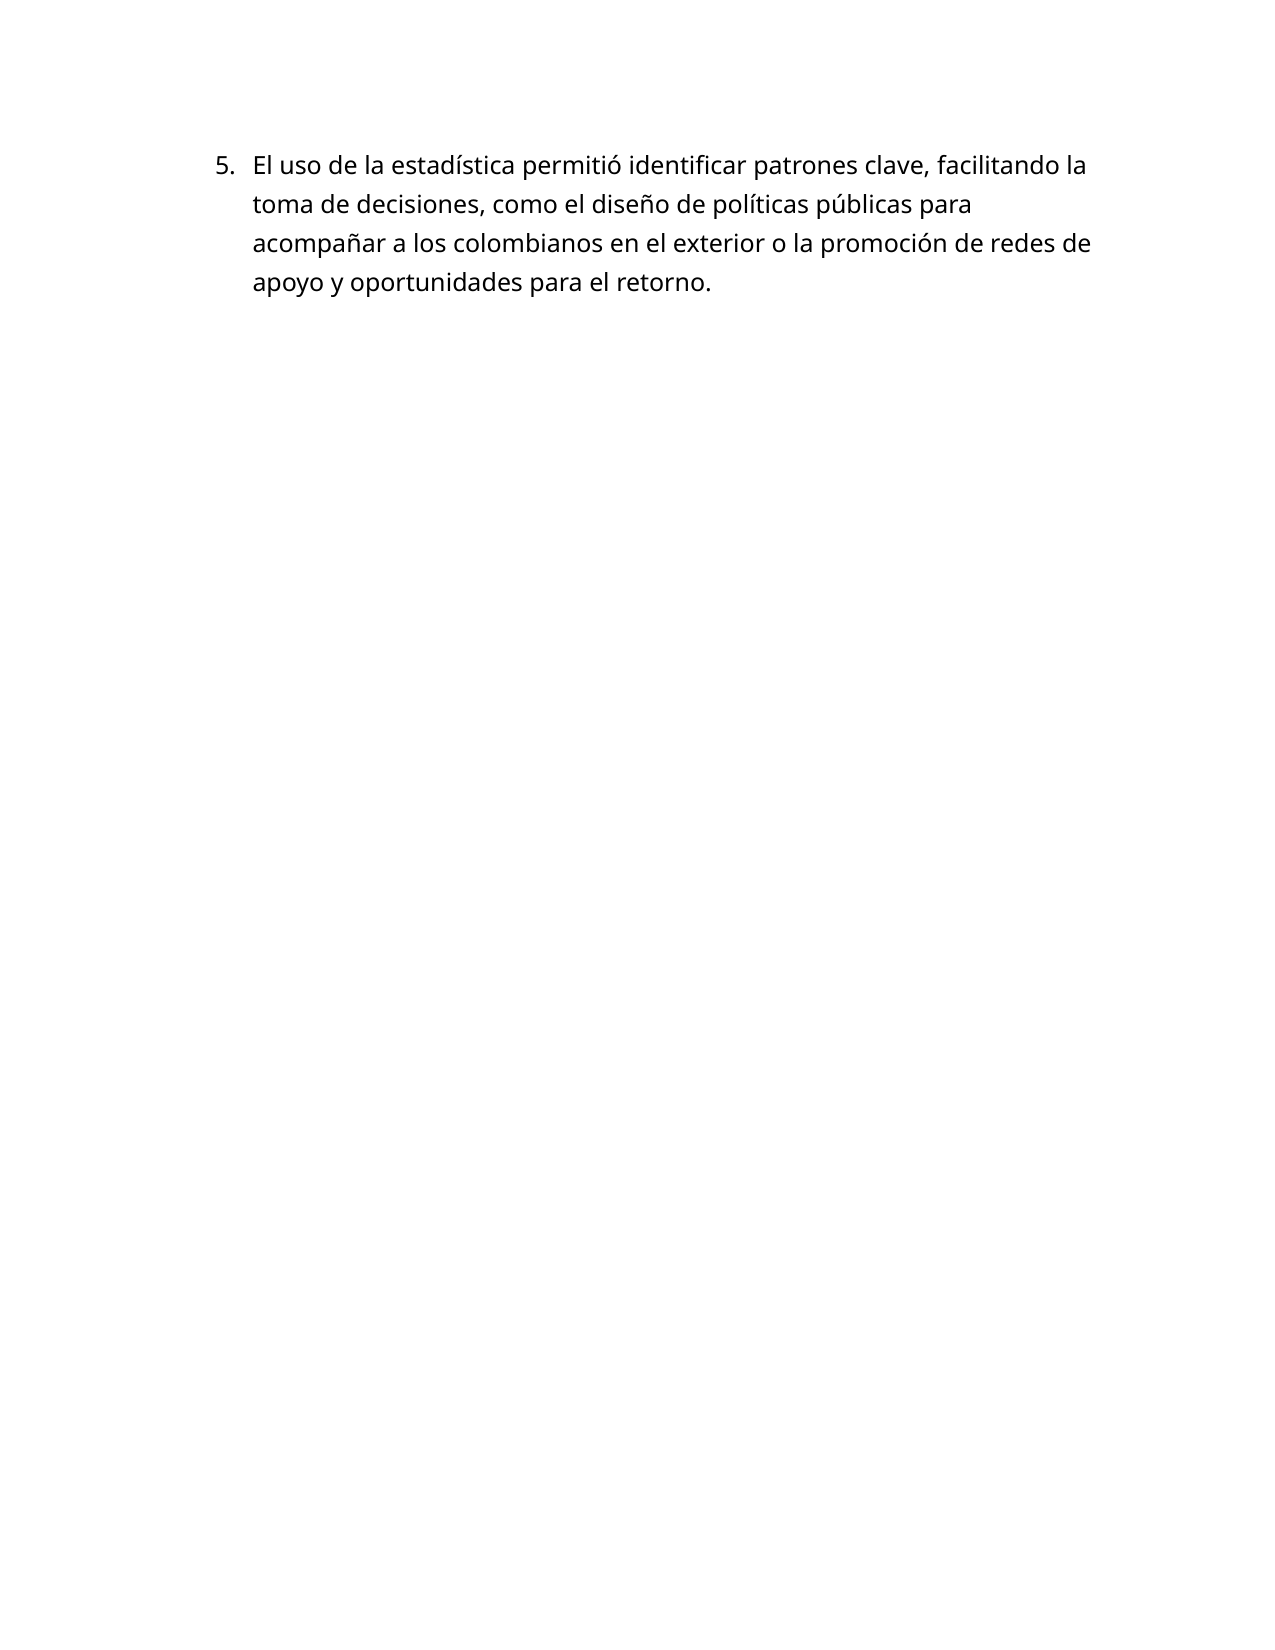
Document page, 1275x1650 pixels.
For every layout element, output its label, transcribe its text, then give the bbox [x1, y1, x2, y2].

list El uso de la estadística permitió identificar patrones clave, facilitando la toma de decisiones, como el diseño de políticas públicas para acompañar a los colombianos en el exterior o la promoción de redes de apoyo y oportunidades para el retorno. [215, 148, 1098, 299]
